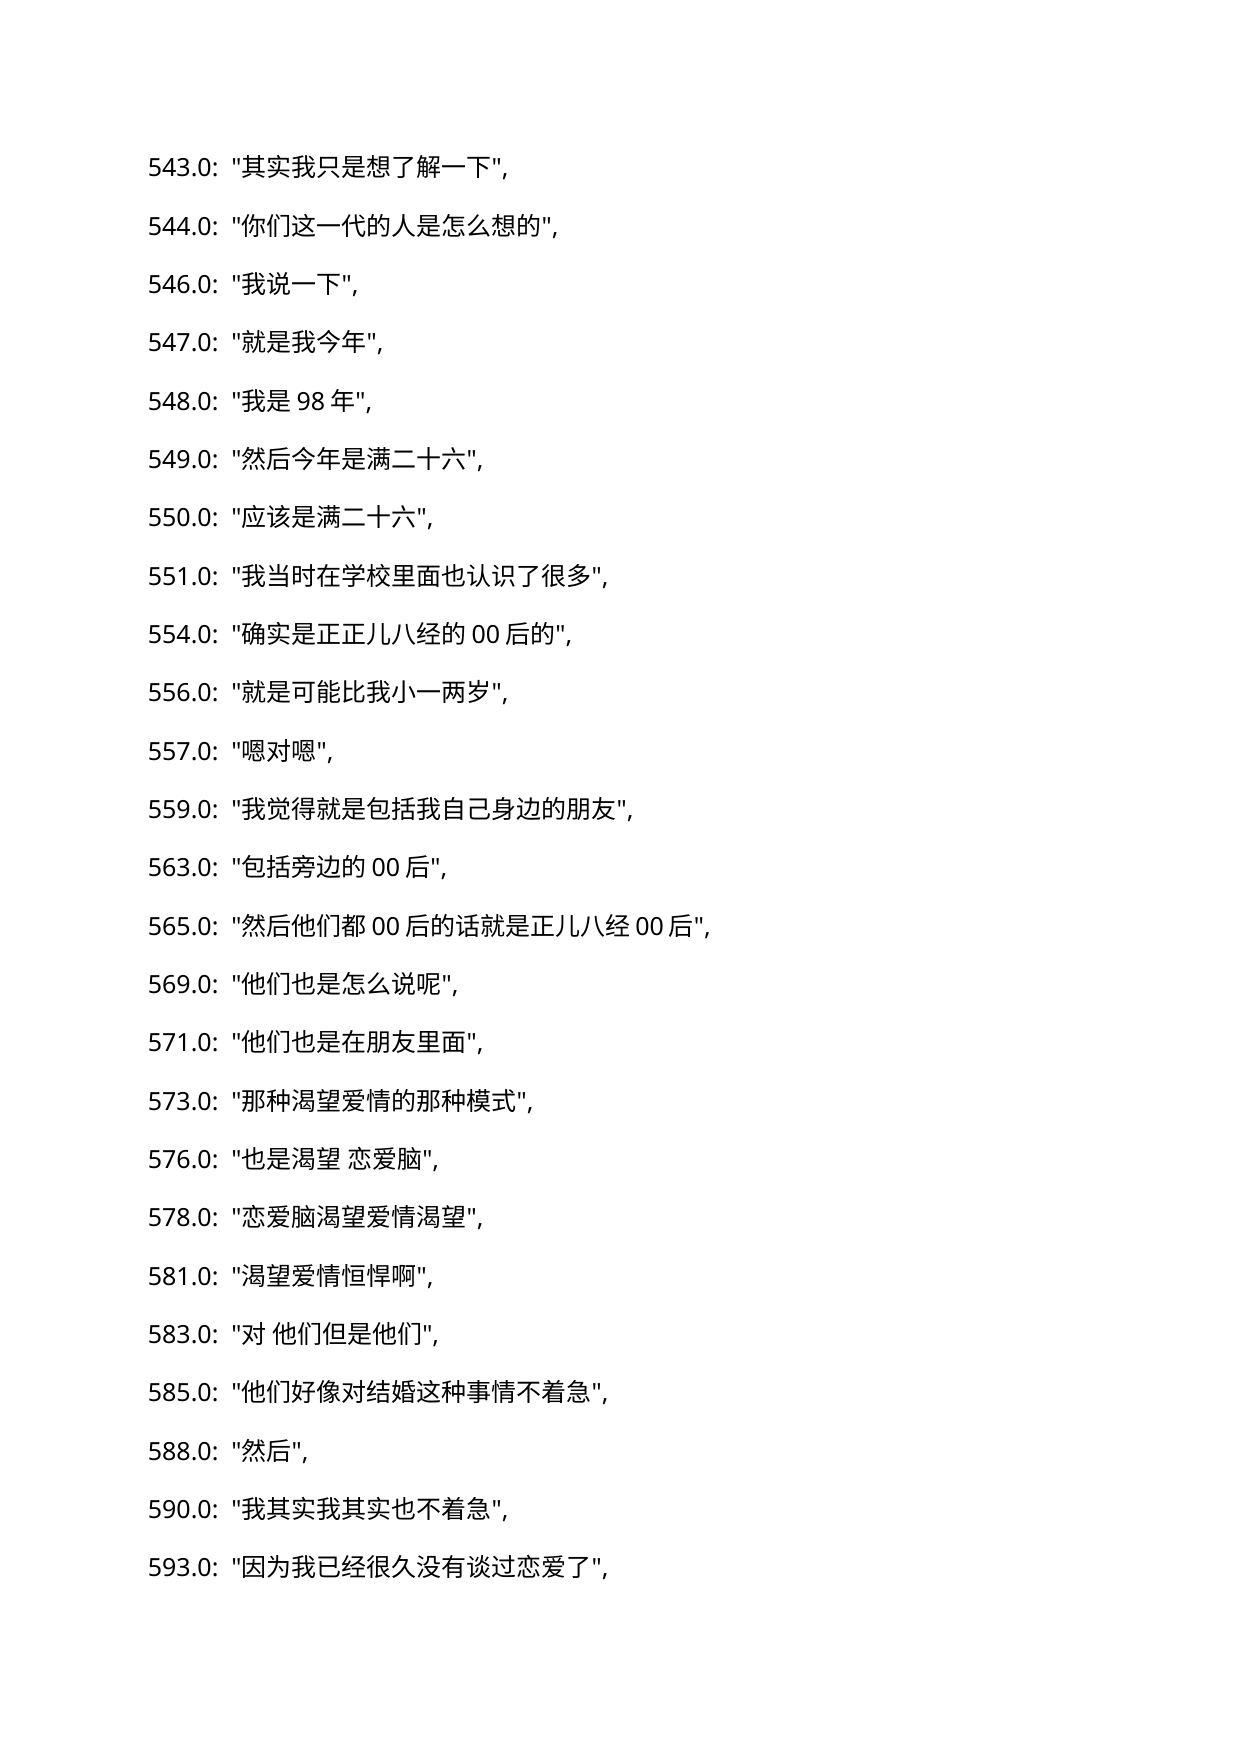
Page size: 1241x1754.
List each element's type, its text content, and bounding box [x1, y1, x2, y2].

text 543.0: "其实我只是想了解一下", [148, 148, 1093, 184]
text 563.0: "包括旁边的00后", [148, 848, 1093, 884]
text 590.0: "我其实我其实也不着急", [148, 1489, 1093, 1526]
text 578.0: "恋爱脑渴望爱情渴望", [148, 1198, 1093, 1234]
text 585.0: "他们好像对结婚这种事情不着急", [148, 1373, 1093, 1409]
text 581.0: "渴望爱情恒悍啊", [148, 1256, 1093, 1292]
text 547.0: "就是我今年", [148, 323, 1093, 359]
text 557.0: "嗯对嗯", [148, 731, 1093, 767]
text 571.0: "他们也是在朋友里面", [148, 1023, 1093, 1059]
text 588.0: "然后", [148, 1431, 1093, 1467]
text 573.0: "那种渴望爱情的那种模式", [148, 1081, 1093, 1117]
text 559.0: "我觉得就是包括我自己身边的朋友", [148, 789, 1093, 826]
text 565.0: "然后他们都00后的话就是正儿八经00后", [148, 906, 1093, 942]
text 569.0: "他们也是怎么说呢", [148, 964, 1093, 1001]
text 550.0: "应该是满二十六", [148, 498, 1093, 534]
text 548.0: "我是98年", [148, 381, 1093, 417]
text 546.0: "我说一下", [148, 264, 1093, 301]
text 593.0: "因为我已经很久没有谈过恋爱了", [148, 1548, 1093, 1584]
text 549.0: "然后今年是满二十六", [148, 439, 1093, 476]
text 556.0: "就是可能比我小一两岁", [148, 673, 1093, 709]
text 583.0: "对 他们但是他们", [148, 1314, 1093, 1351]
text 551.0: "我当时在学校里面也认识了很多", [148, 556, 1093, 592]
text 554.0: "确实是正正儿八经的00后的", [148, 614, 1093, 651]
text 544.0: "你们这一代的人是怎么想的", [148, 206, 1093, 242]
text 576.0: "也是渴望 恋爱脑", [148, 1139, 1093, 1176]
